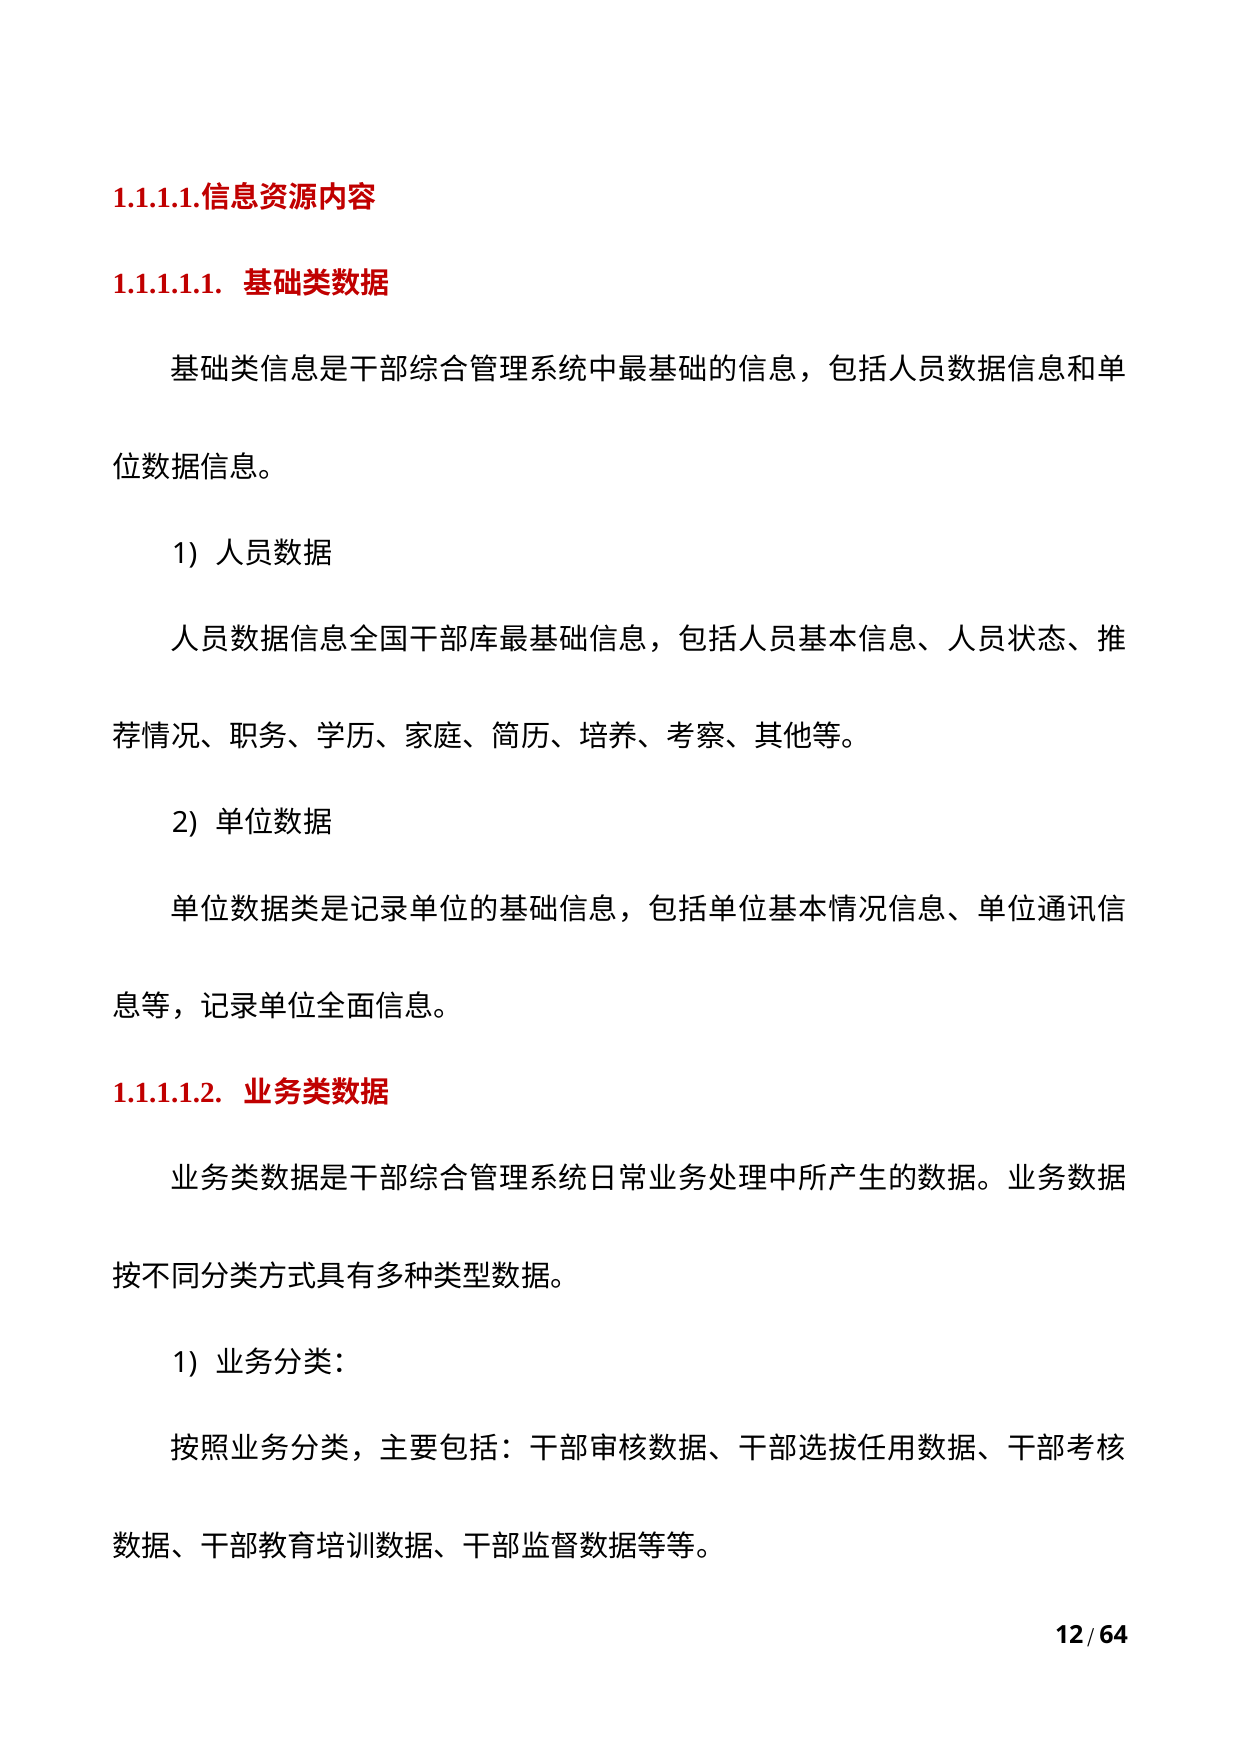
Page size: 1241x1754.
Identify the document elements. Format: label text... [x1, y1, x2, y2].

subtitle 业务类数据 [112, 1057, 1128, 1122]
text 基础类信息是干部综合管理系统中最基础的信息，包括人员数据信息和单位数据信息。 [112, 334, 1128, 497]
subtitle 信息资源内容 [112, 162, 1128, 227]
subtitle 基础类数据 [112, 248, 1128, 313]
list 人员数据 [172, 518, 1128, 583]
text 人员数据信息全国干部库最基础信息，包括人员基本信息、人员状态、推荐情况、职务、学历、家庭、简历、培养、考察、其他等。 [112, 604, 1128, 767]
text 业务类数据是干部综合管理系统日常业务处理中所产生的数据。业务数据按不同分类方式具有多种类型数据。 [112, 1144, 1128, 1306]
list 单位数据 [172, 788, 1128, 853]
text 单位数据类是记录单位的基础信息，包括单位基本情况信息、单位通讯信息等，记录单位全面信息。 [112, 874, 1128, 1036]
text 按照业务分类，主要包括：干部审核数据、干部选拔任用数据、干部考核数据、干部教育培训数据、干部监督数据等等。 [112, 1413, 1128, 1576]
list 业务分类： [172, 1327, 1128, 1392]
